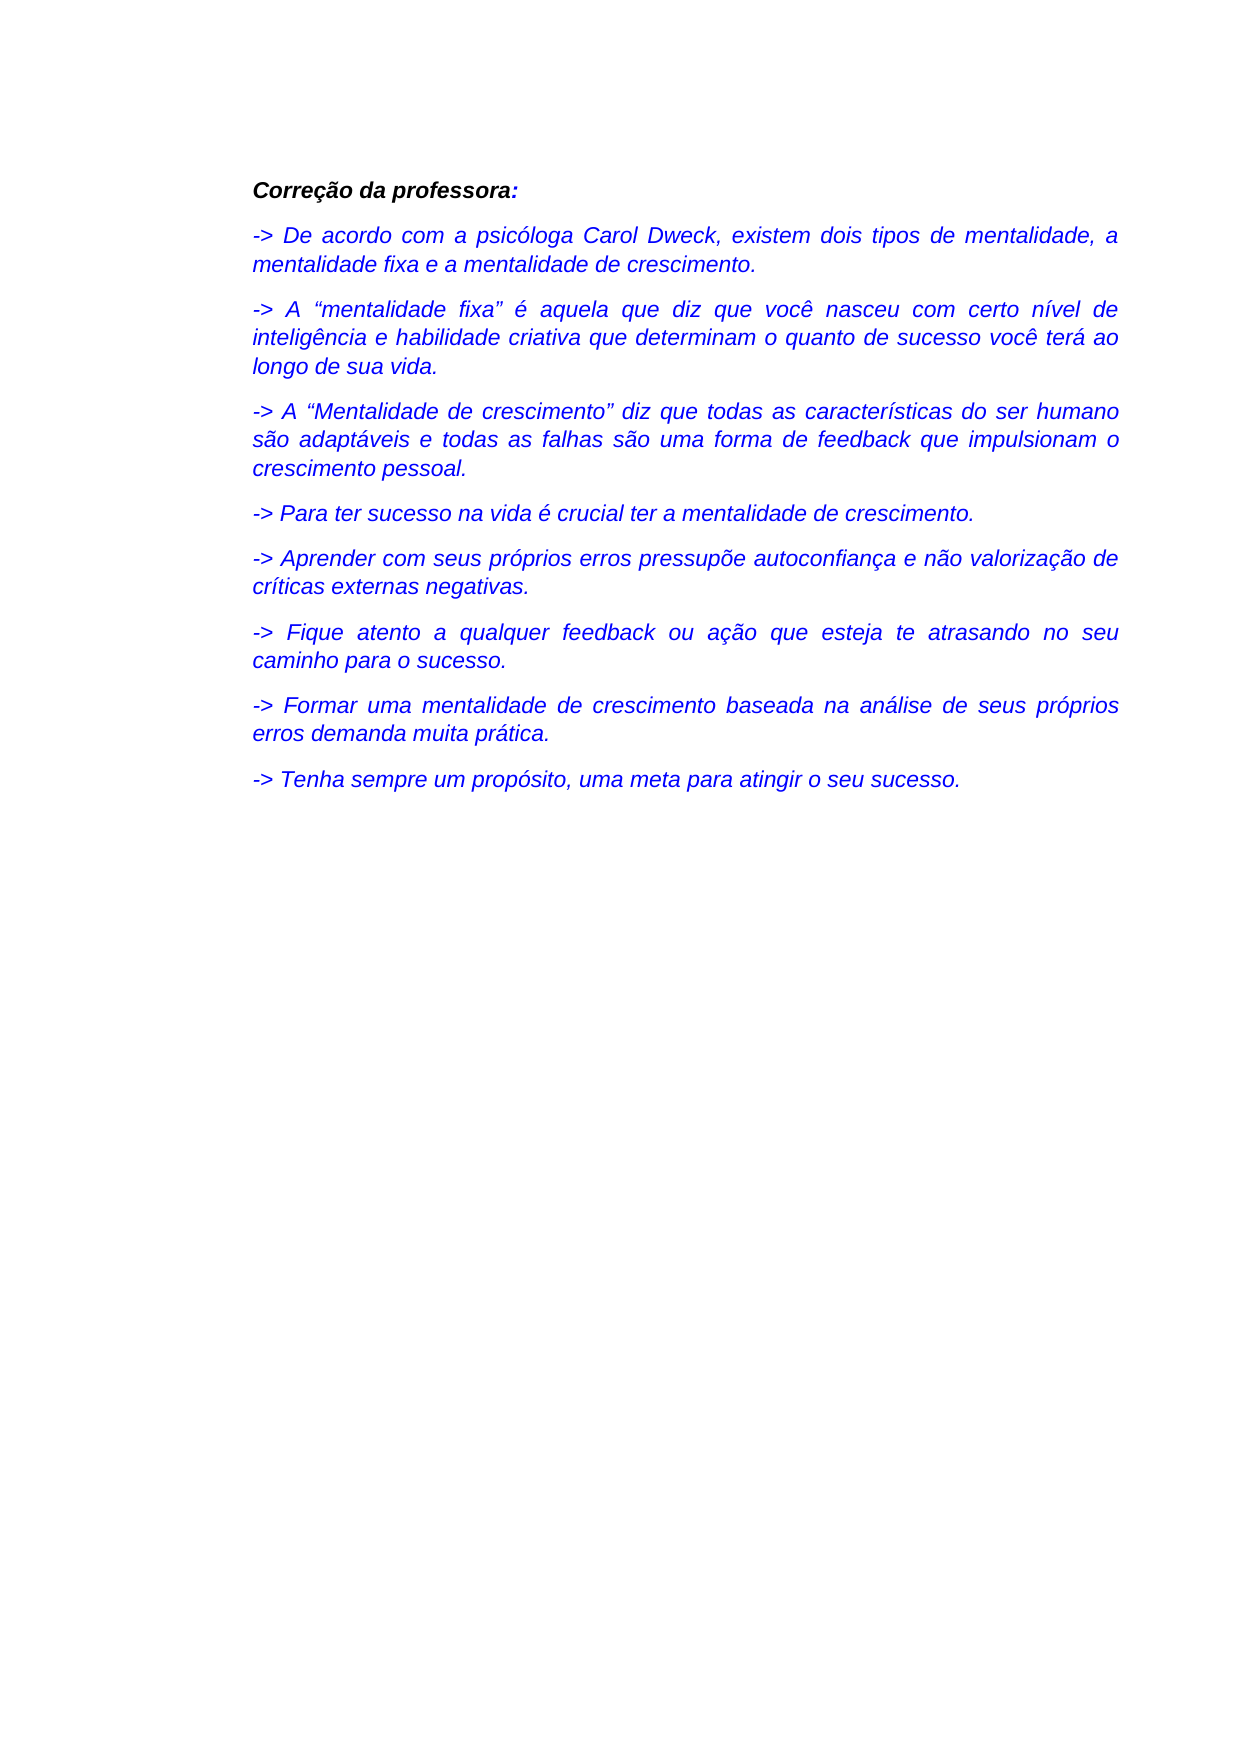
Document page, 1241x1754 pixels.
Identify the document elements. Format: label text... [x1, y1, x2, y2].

text -> Formar uma mentalidade de crescimento baseada na análise de seus próprios erros demanda muita prática. [252, 692, 1122, 747]
text Correção da professora: [252, 177, 1122, 203]
text -> Aprender com seus próprios erros pressupõe autoconfiança e não valorização de críticas externas negativas. [252, 545, 1122, 600]
text -> Tenha sempre um propósito, uma meta para atingir o seu sucesso. [252, 766, 1122, 792]
text -> Fique atento a qualquer feedback ou ação que esteja te atrasando no seu caminho para o sucesso. [252, 618, 1122, 673]
text -> De acordo com a psicóloga Carol Dweck, existem dois tipos de mentalidade, a mentalidade fixa e a mentalidade de crescimento. [252, 222, 1122, 277]
text -> Para ter sucesso na vida é crucial ter a mentalidade de crescimento. [252, 500, 1122, 526]
text -> A “mentalidade fixa” é aquela que diz que você nasceu com certo nível de inteligência e habilidade criativa que determinam o quanto de sucesso você terá ao longo de sua vida. [252, 296, 1122, 379]
text -> A “Mentalidade de crescimento” diz que todas as características do ser humano são adaptáveis e todas as falhas são uma forma de feedback que impulsionam o crescimento pessoal. [252, 398, 1122, 481]
